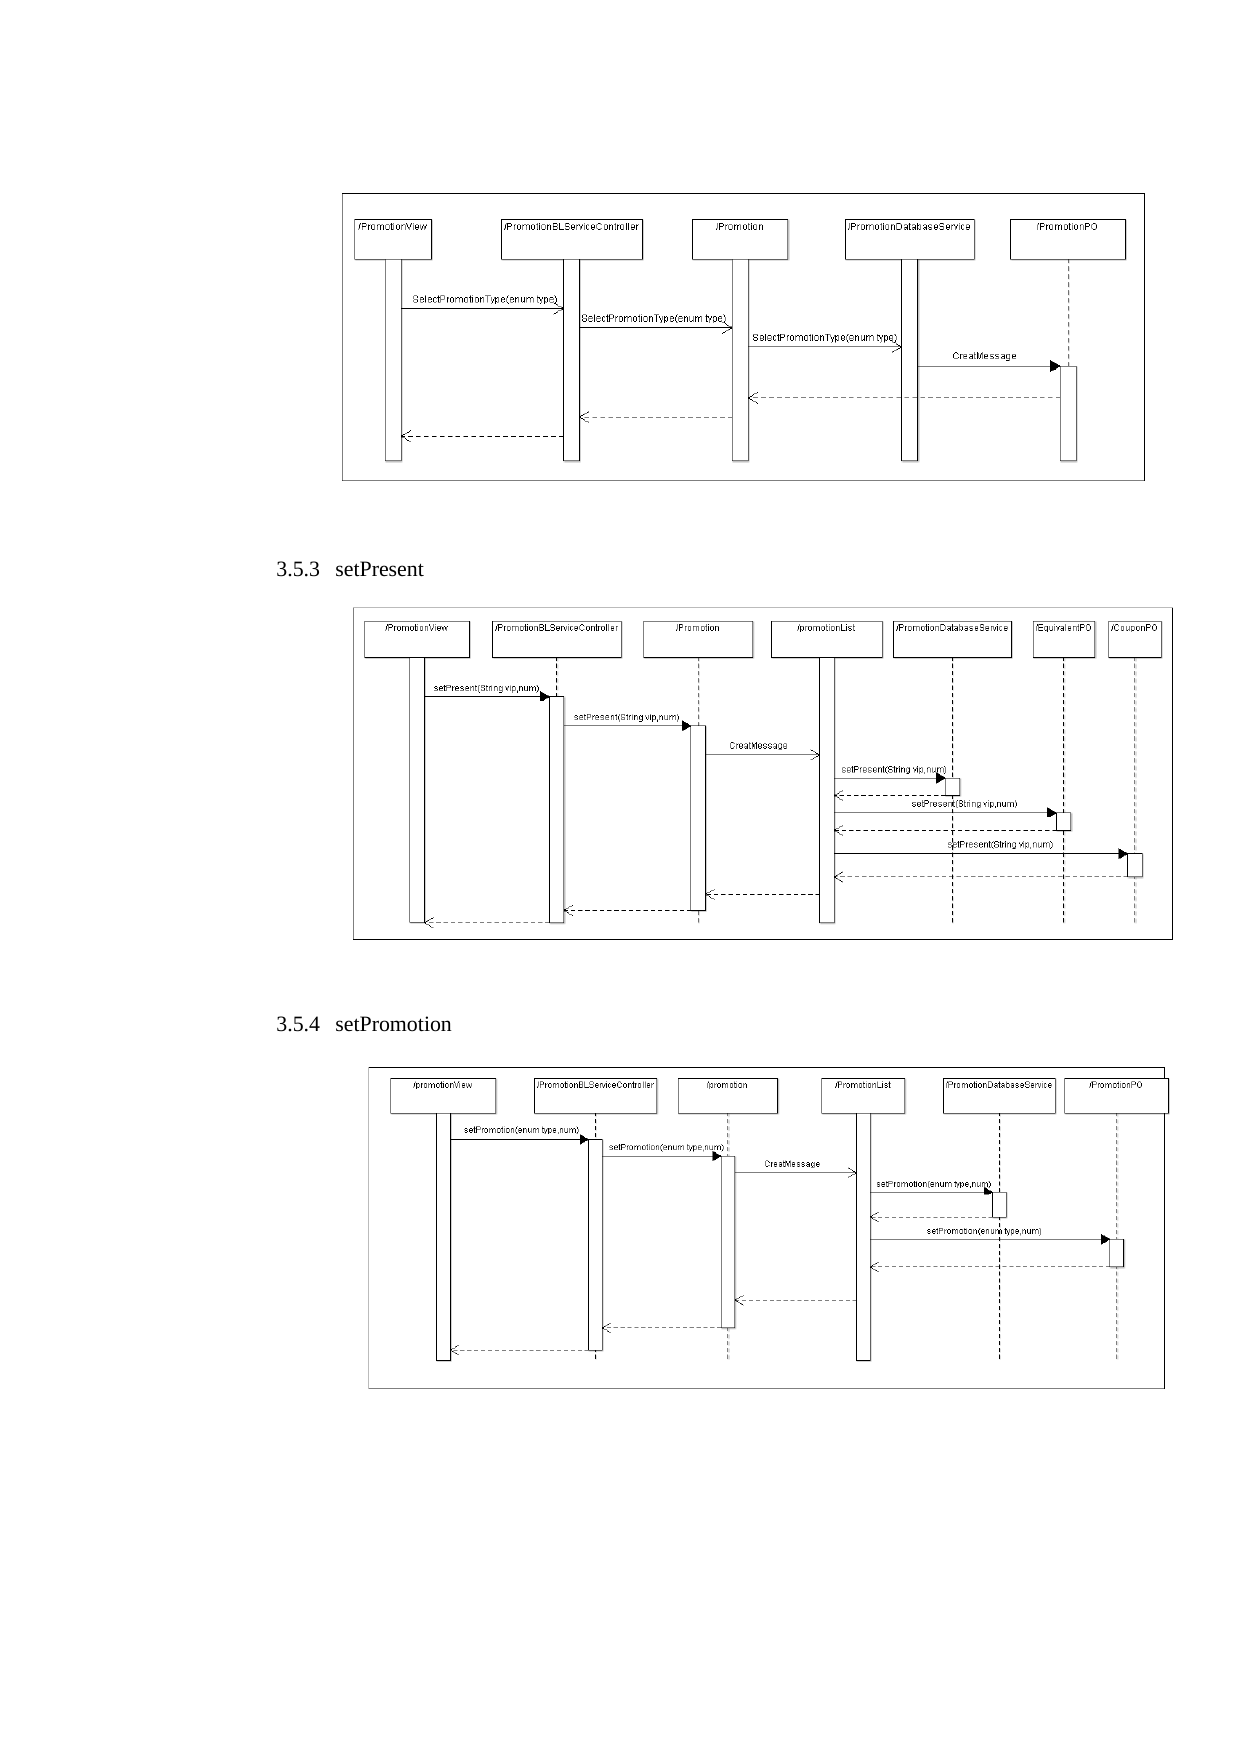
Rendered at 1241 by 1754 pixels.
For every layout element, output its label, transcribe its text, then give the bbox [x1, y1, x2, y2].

picture [335, 584, 1201, 962]
list setPromotion [276, 1007, 1053, 1039]
picture [335, 1039, 1201, 1427]
picture [335, 162, 1201, 512]
list setPresent [276, 552, 1053, 584]
